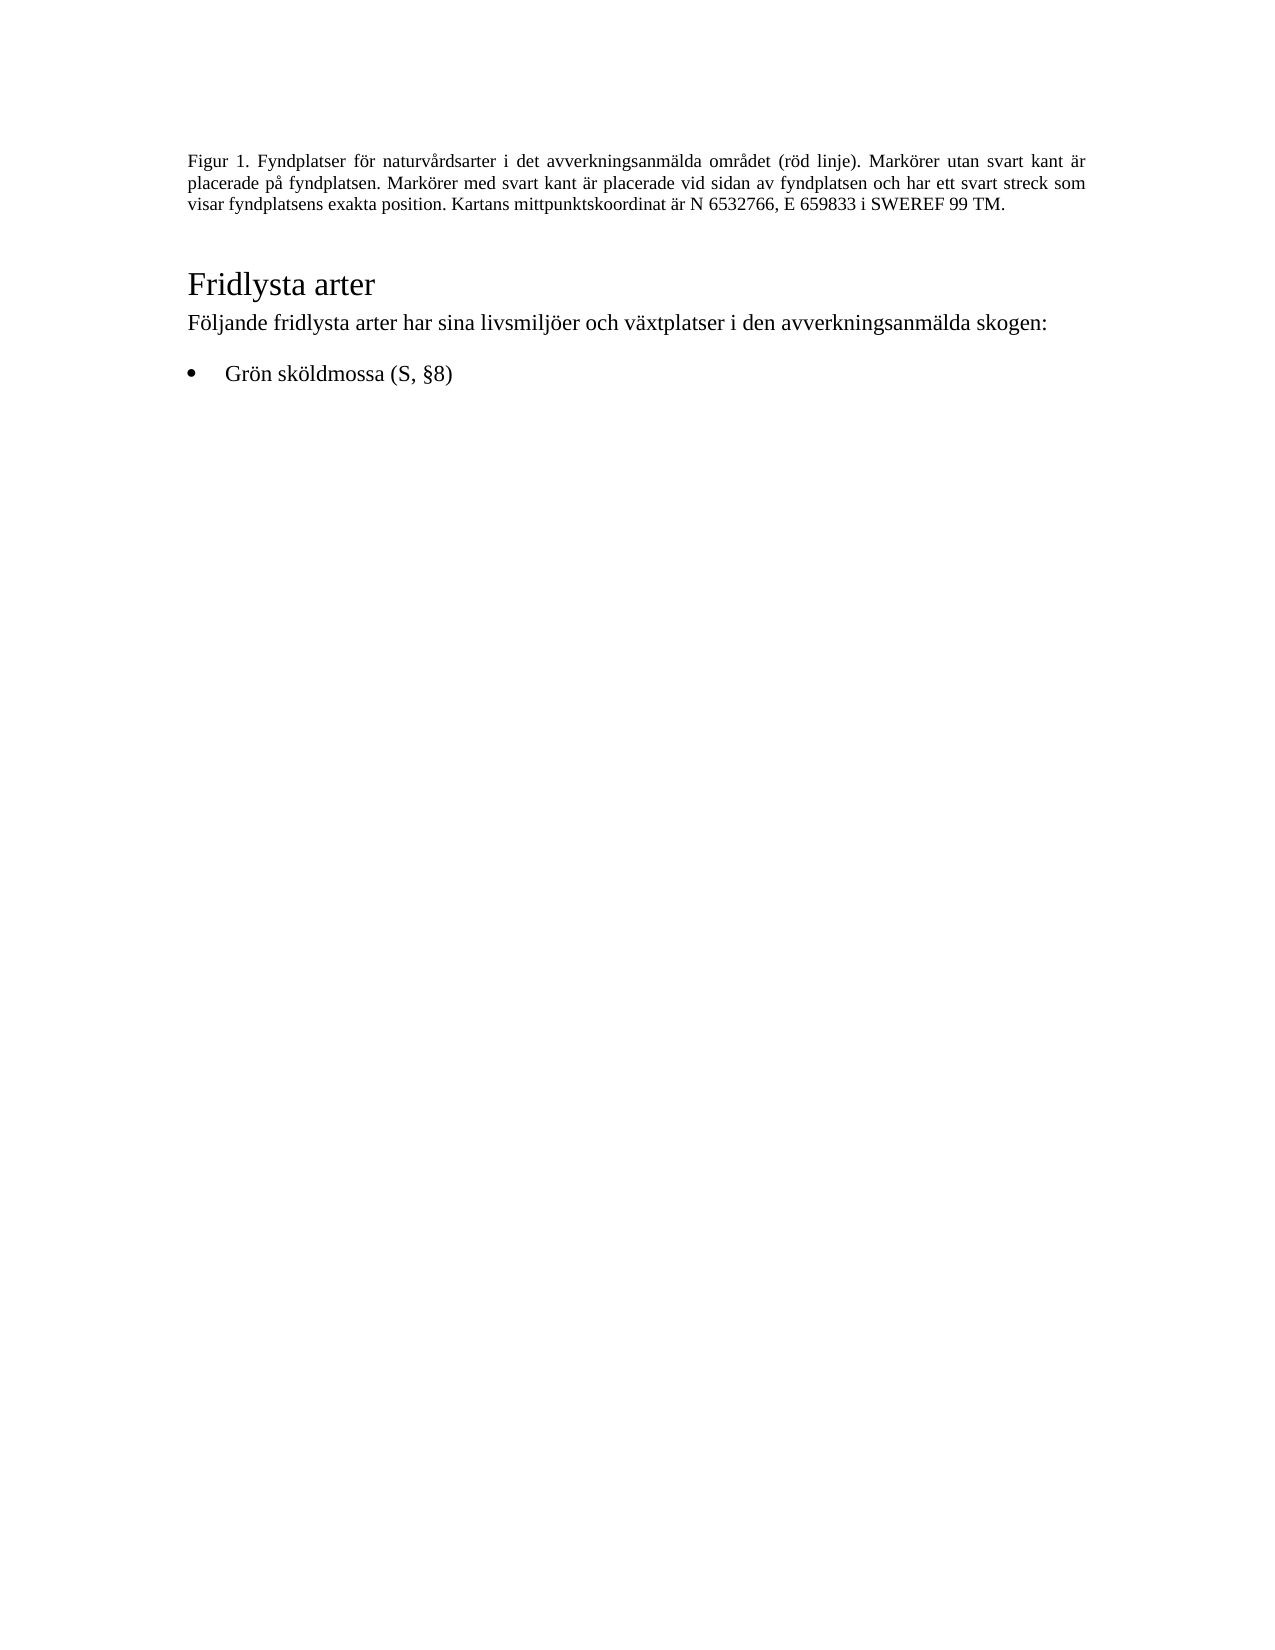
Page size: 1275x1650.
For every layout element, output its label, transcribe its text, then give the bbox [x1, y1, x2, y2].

subtitle Fridlysta arter [187, 265, 1087, 303]
text Följande fridlysta arter har sina livsmiljöer och växtplatser i den avverkningsanmälda skogen: [187, 309, 1087, 335]
list Grön sköldmossa (S, §8) [187, 360, 1087, 386]
